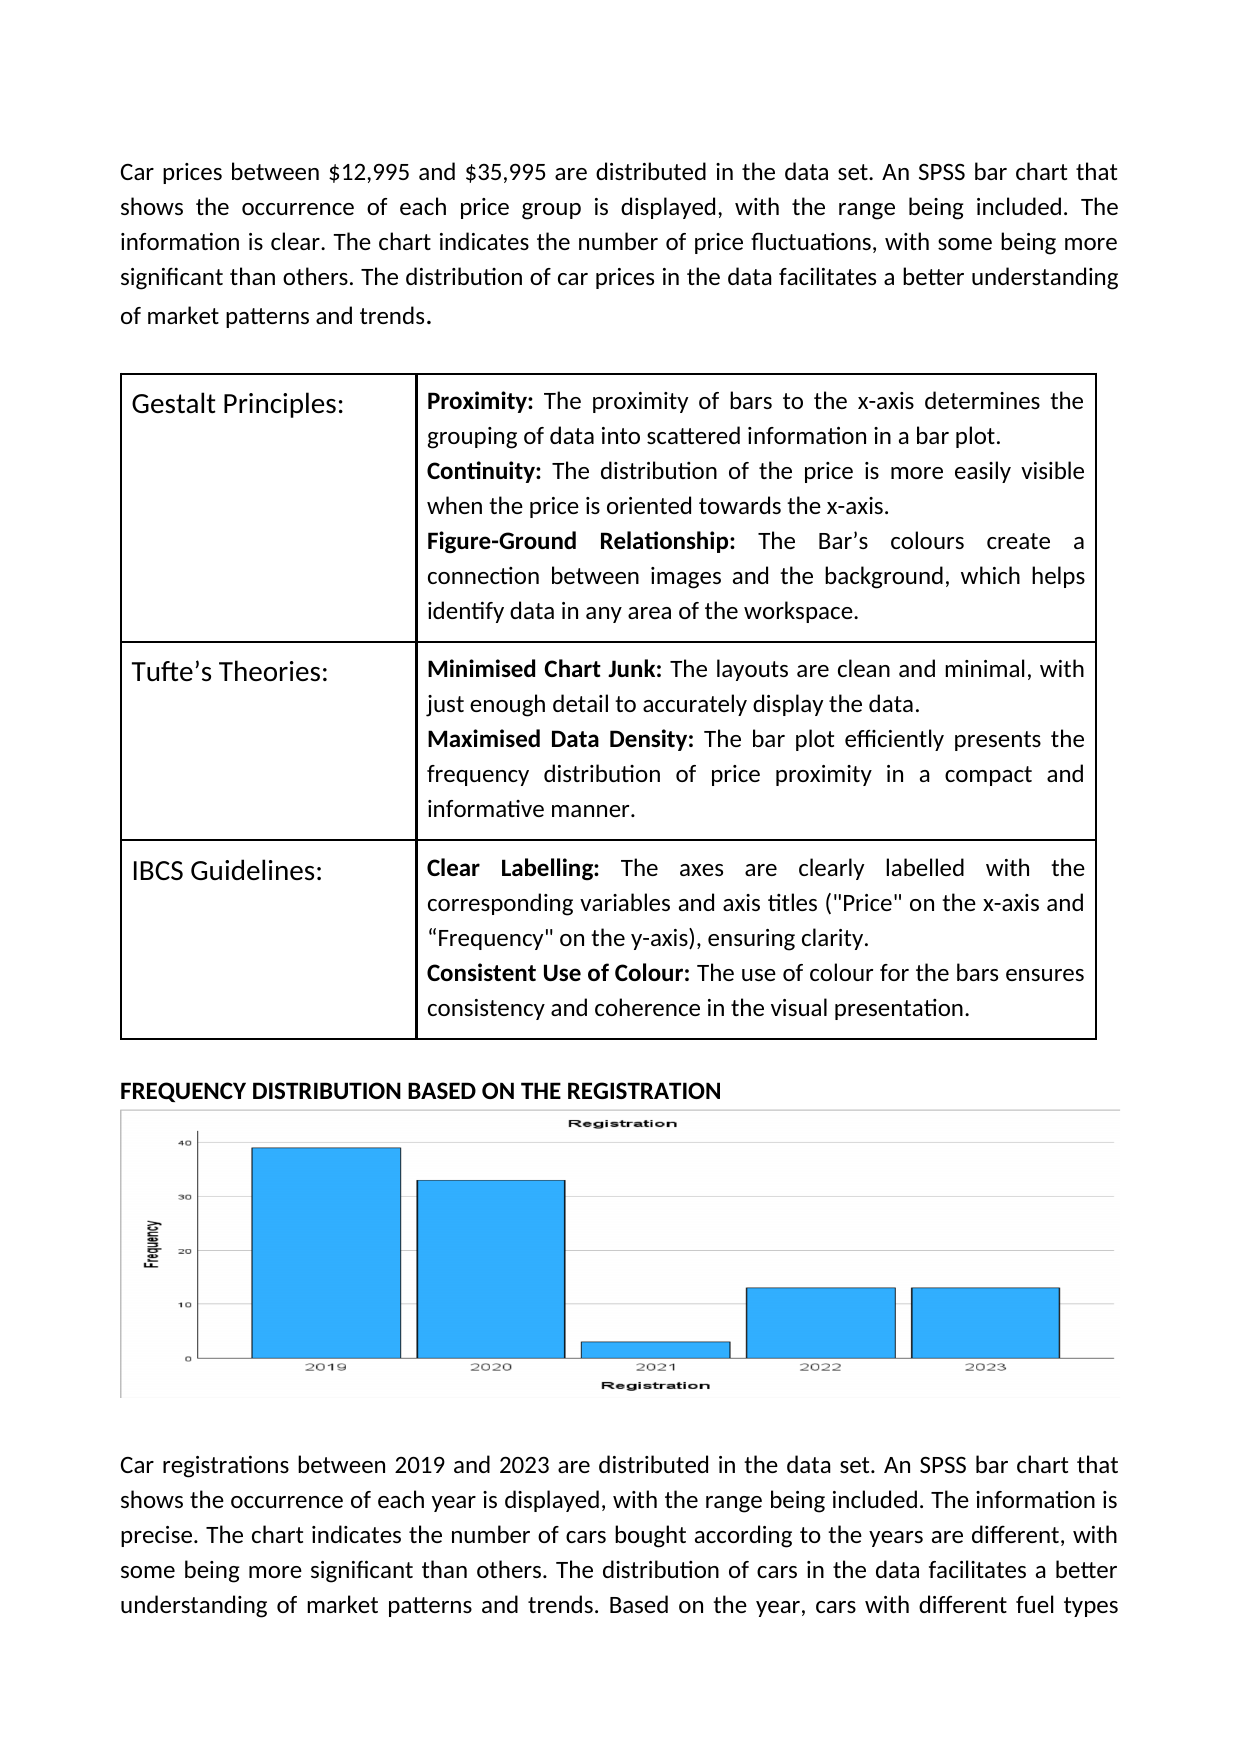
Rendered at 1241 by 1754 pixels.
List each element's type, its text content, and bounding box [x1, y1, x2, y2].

text FREQUENCY DISTRIBUTION BASED ON THE REGISTRATION [120, 1075, 1120, 1105]
picture [120, 1109, 1121, 1398]
table_cell IBCS Guidelines: [122, 841, 415, 1038]
table_cell Tufte’s Theories: [122, 643, 415, 839]
table_cell Clear Labelling: The axes are clearly labelled with the corresponding variables and axis titles ("Price" on the x-axis and “Frequency" on the y-axis), ensuring clarity. Consistent Use of Colour: The use of colour for the bars ensures consistency and coherence in the visual presentation. [418, 841, 1095, 1038]
table_header Gestalt Principles: [122, 375, 415, 641]
table_header Proximity: The proximity of bars to the x-axis determines the grouping of data into scattered information in a bar plot. Continuity: The distribution of the price is more easily visible when the price is oriented towards the x-axis. Figure-Ground Relationship: The Bar’s colours create a connection between images and the background, which helps identify data in any area of the workspace. [418, 375, 1095, 641]
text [120, 1449, 1120, 1619]
table_cell Minimised Chart Junk: The layouts are clean and minimal, with just enough detail to accurately display the data. Maximised Data Density: The bar plot efficiently presents the frequency distribution of price proximity in a compact and informative manner. [418, 643, 1095, 839]
text Car prices between $12,995 and $35,995 are distributed in the data set. An SPSS bar chart that shows the occurrence of each price group is displayed, with the range being included. The information is clear. The chart indicates the number of price fluctuations, with some being more significant than others. The distribution of car prices in the data facilitates a better understanding of market patterns and trends. [120, 156, 1120, 332]
